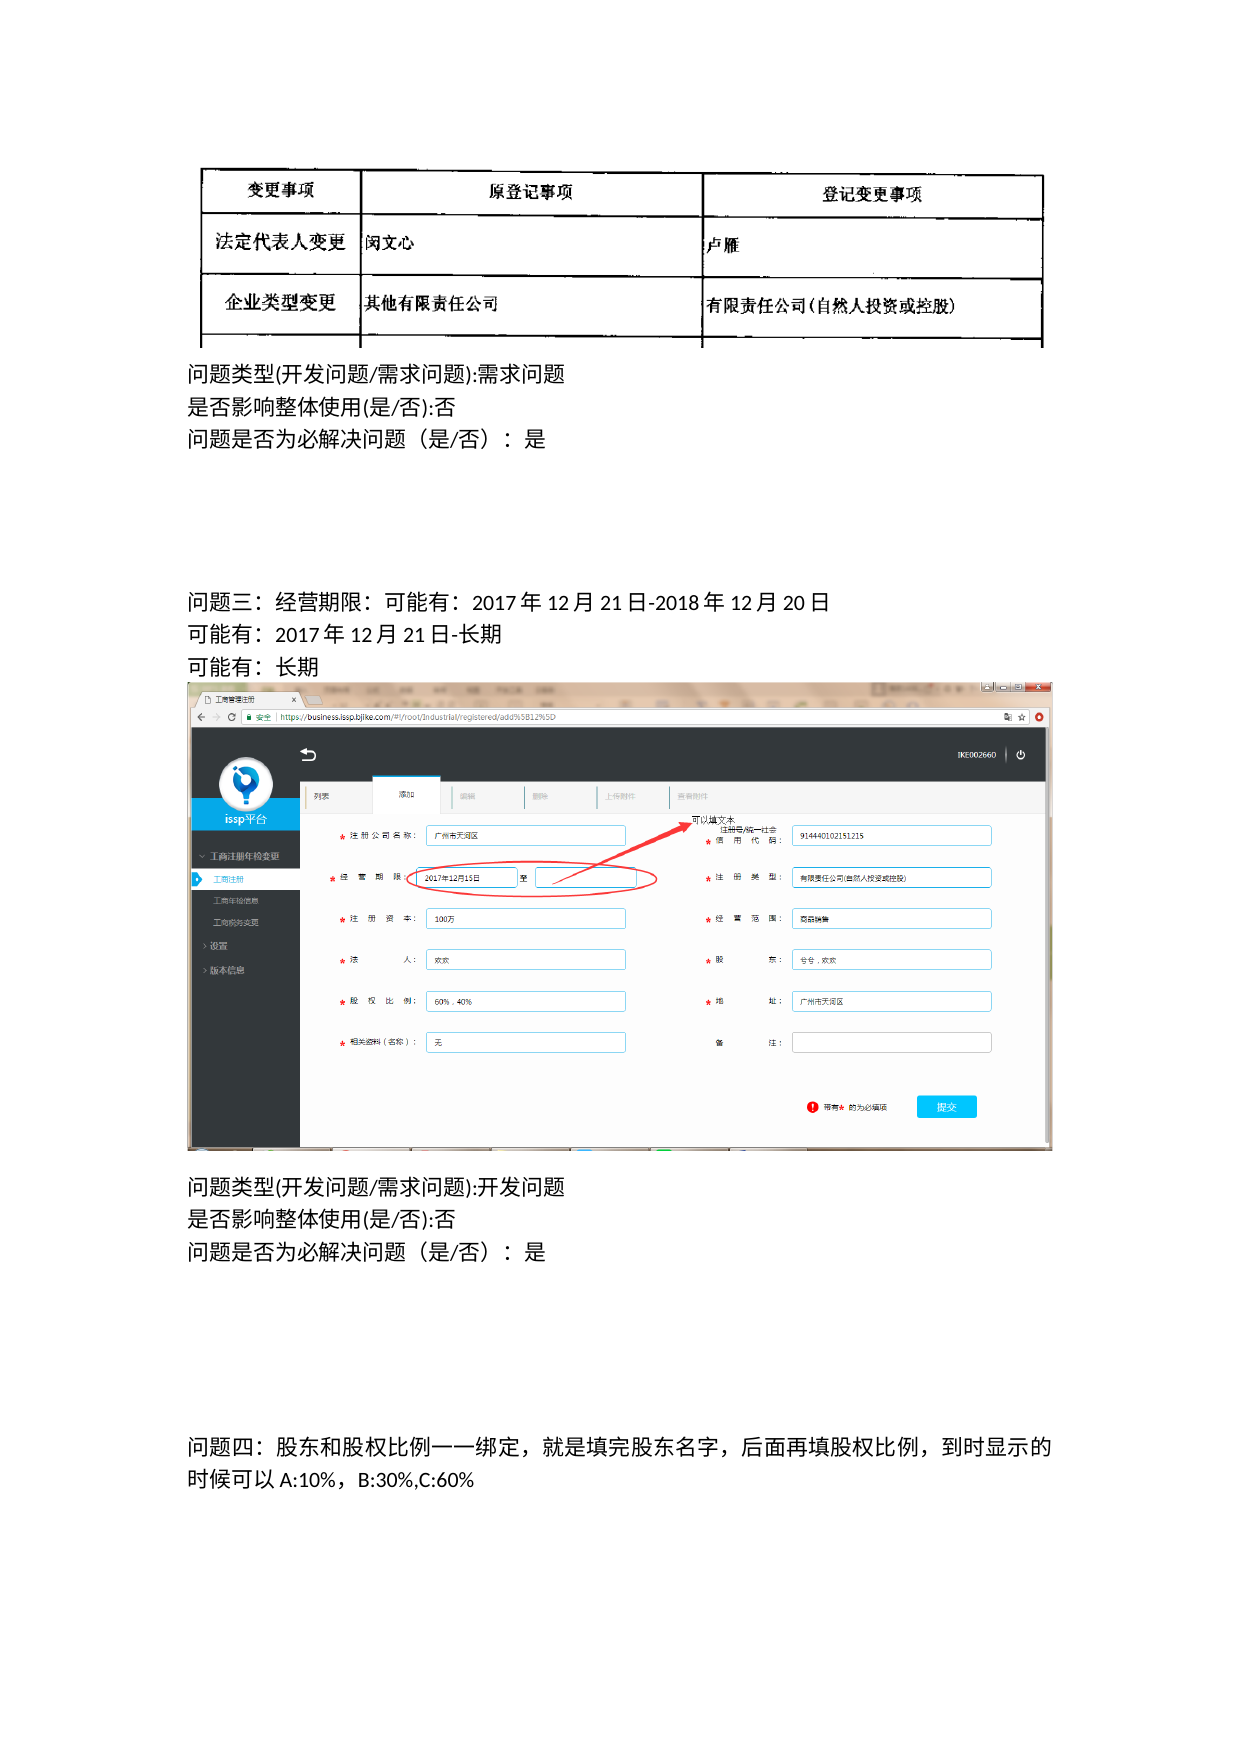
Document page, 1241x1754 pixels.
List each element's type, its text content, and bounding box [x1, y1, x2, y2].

text 可能有：2017年12月21日-长期 [187, 617, 1053, 649]
text 问题三：经营期限：可能有：2017年12月21日-2018年12月20日 [187, 584, 1053, 617]
text 是否影响整体使用(是/否):否 [187, 1202, 1053, 1234]
picture [187, 162, 1053, 348]
text 问题是否为必解决问题（是/否）：是 [187, 1234, 1053, 1267]
text 问题类型(开发问题/需求问题):开发问题 [187, 1169, 1053, 1202]
text 问题四：股东和股权比例一一绑定，就是填完股东名字，后面再填股权比例，到时显示的时候可以A:10%，B:30%,C:60% [187, 1429, 1053, 1494]
picture [187, 682, 1053, 1151]
text 是否影响整体使用(是/否):否 [187, 389, 1053, 422]
text 问题是否为必解决问题（是/否）：是 [187, 422, 1053, 454]
text 问题类型(开发问题/需求问题):需求问题 [187, 357, 1053, 389]
text 可能有：长期 [187, 649, 1053, 682]
